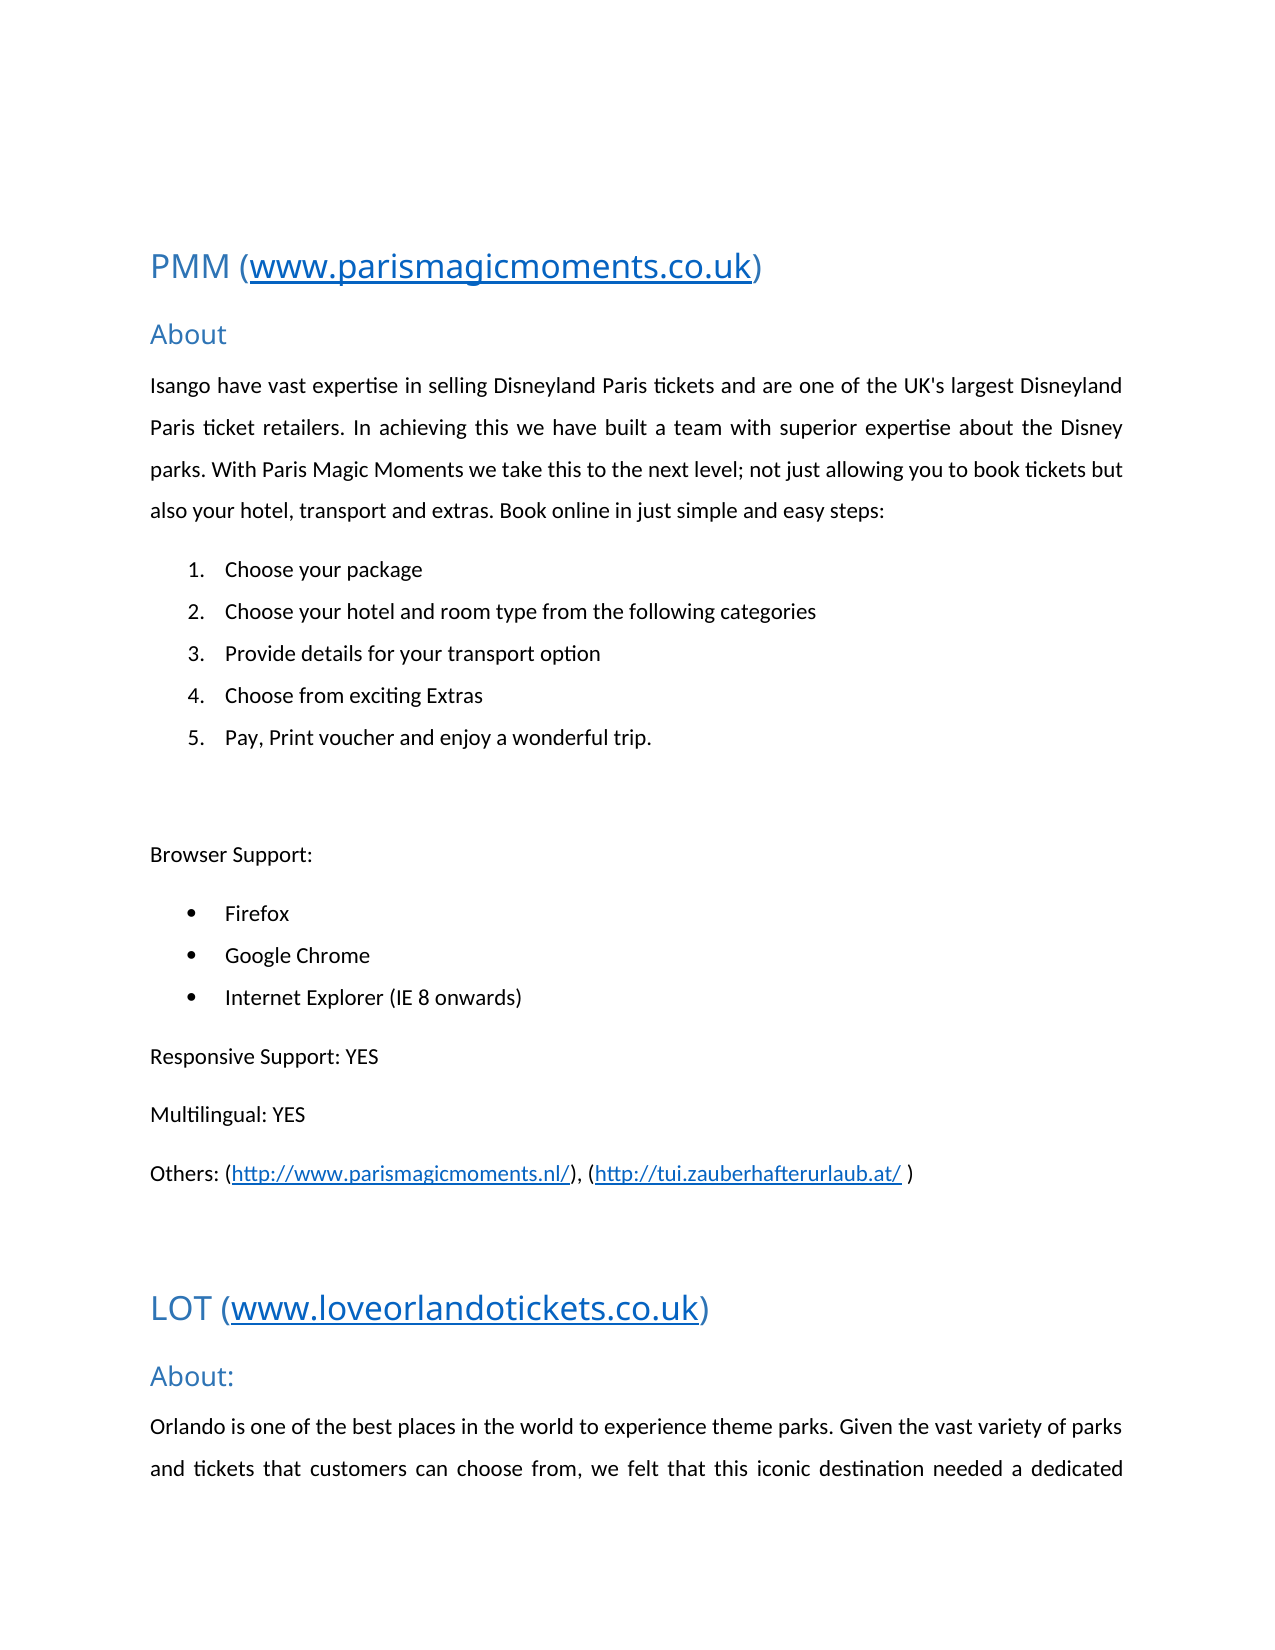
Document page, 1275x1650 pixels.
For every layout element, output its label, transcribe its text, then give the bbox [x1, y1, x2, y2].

list Choose your package [187, 555, 1125, 583]
list Google Chrome [187, 941, 1125, 969]
text Responsive Support: YES [150, 1042, 1125, 1070]
list Firefox [187, 899, 1125, 927]
subtitle About [150, 315, 1125, 352]
subtitle LOT (www.loveorlandotickets.co.uk) [150, 1285, 1125, 1330]
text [150, 1412, 1125, 1482]
list Provide details for your transport option [187, 639, 1125, 667]
list Internet Explorer (IE 8 onwards) [187, 983, 1125, 1011]
text Isango have vast expertise in selling Disneyland Paris tickets and are one of the UK's largest Disneyland Paris ticket retailers. In achieving this we have built a team with superior expertise about the Disney parks. With Paris Magic Moments we take this to the next level; not just allowing you to book tickets but also your hotel, transport and extras. Book online in just simple and easy steps: [150, 371, 1125, 525]
list Pay, Print voucher and enjoy a wonderful trip. [187, 723, 1125, 751]
subtitle About: [150, 1357, 1125, 1394]
subtitle PMM (www.parismagicmoments.co.uk) [150, 243, 1125, 288]
list Choose from exciting Extras [187, 681, 1125, 709]
list Choose your hotel and room type from the following categories [187, 597, 1125, 625]
text Multilingual: YES [150, 1100, 1125, 1128]
text Browser Support: [150, 841, 1125, 868]
text Others: (http://www.parismagicmoments.nl/), (http://tui.zauberhafterurlaub.at/ ) [150, 1159, 1125, 1187]
